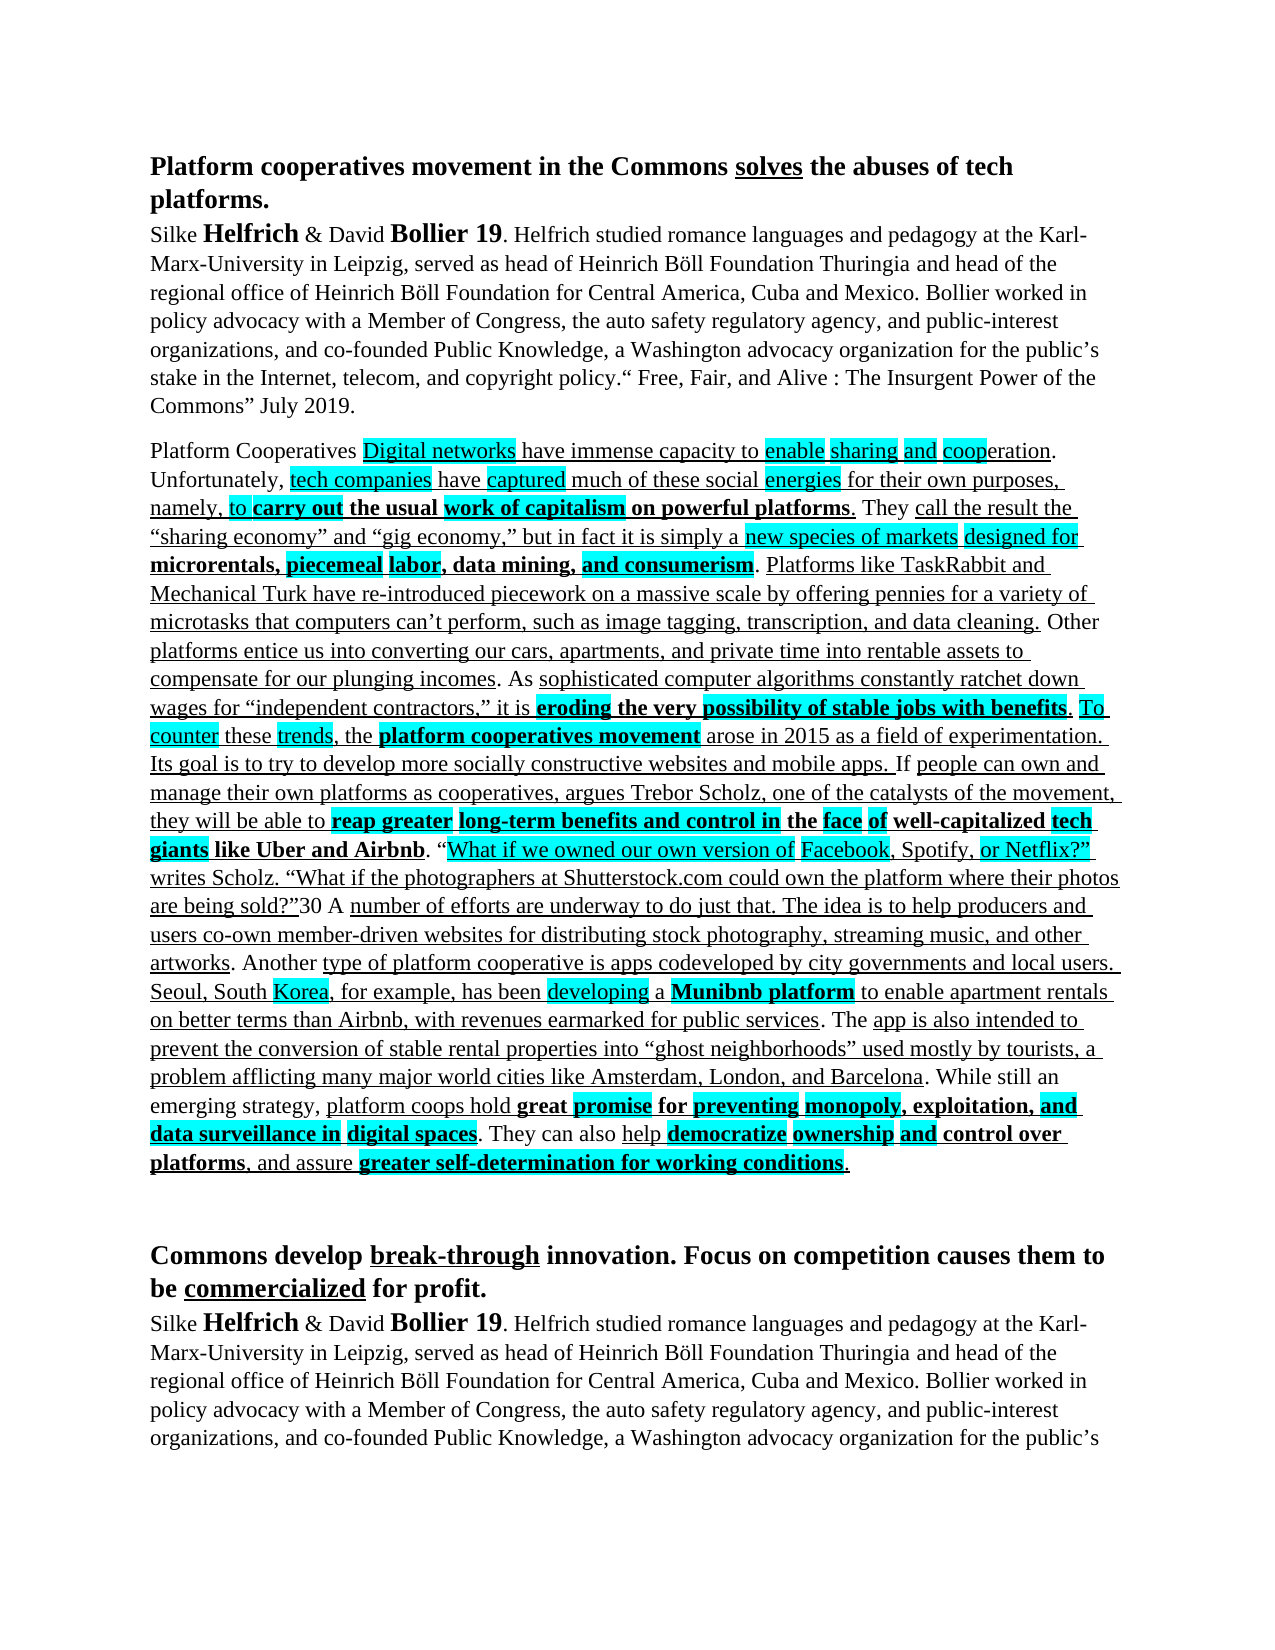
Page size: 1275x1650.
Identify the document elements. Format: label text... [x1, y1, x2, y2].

subtitle Commons develop break-through innovation. Focus on competition causes them to be commercialized for profit. [150, 1239, 1125, 1303]
text Silke Helfrich & David Bollier 19. Helfrich studied romance languages and pedagogy at the Karl-Marx-University in Leipzig, served as head of Heinrich Böll Foundation Thuringia and head of the regional office of Heinrich Böll Foundation for Central America, Cuba and Mexico. Bollier worked in policy advocacy with a Member of Congress, the auto safety regulatory agency, and public-interest organizations, and co-founded Public Knowledge, a Washington advocacy organization for the public’s stake in the Internet, telecom, and copyright policy.“ Free, Fair, and Alive : The Insurgent Power of the Commons” July 2019. [150, 217, 1125, 419]
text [150, 1306, 1125, 1451]
subtitle Platform cooperatives movement in the Commons solves the abuses of tech platforms. [150, 150, 1125, 215]
text Platform Cooperatives Digital networks have immense capacity to enable sharing and cooperation. Unfortunately, tech companies have captured much of these social energies for their own purposes, namely, to carry out the usual work of capitalism on powerful platforms. They call the result the “sharing economy” and “gig economy,” but in fact it is simply a new species of markets designed for microrentals, piecemeal labor, data mining, and consumerism. Platforms like TaskRabbit and Mechanical Turk have re-introduced piecework on a massive scale by offering pennies for a variety of microtasks that computers can’t perform, such as image tagging, transcription, and data cleaning. Other platforms entice us into converting our cars, apartments, and private time into rentable assets to compensate for our plunging incomes. As sophisticated computer algorithms constantly ratchet down wages for “independent contractors,” it is eroding the very possibility of stable jobs with benefits. To counter these trends, the platform cooperatives movement arose in 2015 as a field of experimentation. Its goal is to try to develop more socially constructive websites and mobile apps. If people can own and manage their own platforms as cooperatives, argues Trebor Scholz, one of the catalysts of the movement, they will be able to reap greater long-term benefits and control in the face of well-capitalized tech giants like Uber and Airbnb. “What if we owned our own version of Facebook, Spotify, or Netflix?” writes Scholz. “What if the photographers at Shutterstock.com could own the platform where their photos are being sold?”30 A number of efforts are underway to do just that. The idea is to help producers and users co-own member-driven websites for distributing stock photography, streaming music, and other artworks. Another type of platform cooperative is apps codeveloped by city governments and local users. Seoul, South Korea, for example, has been developing a Munibnb platform to enable apartment rentals on better terms than Airbnb, with revenues earmarked for public services. The app is also intended to prevent the conversion of stable rental properties into “ghost neighborhoods” used mostly by tourists, a problem afflicting many major world cities like Amsterdam, London, and Barcelona. While still an emerging strategy, platform coops hold great promise for preventing monopoly, exploitation, and data surveillance in digital spaces. They can also help democratize ownership and control over platforms, and assure greater self-determination for working conditions. [150, 438, 1125, 1175]
